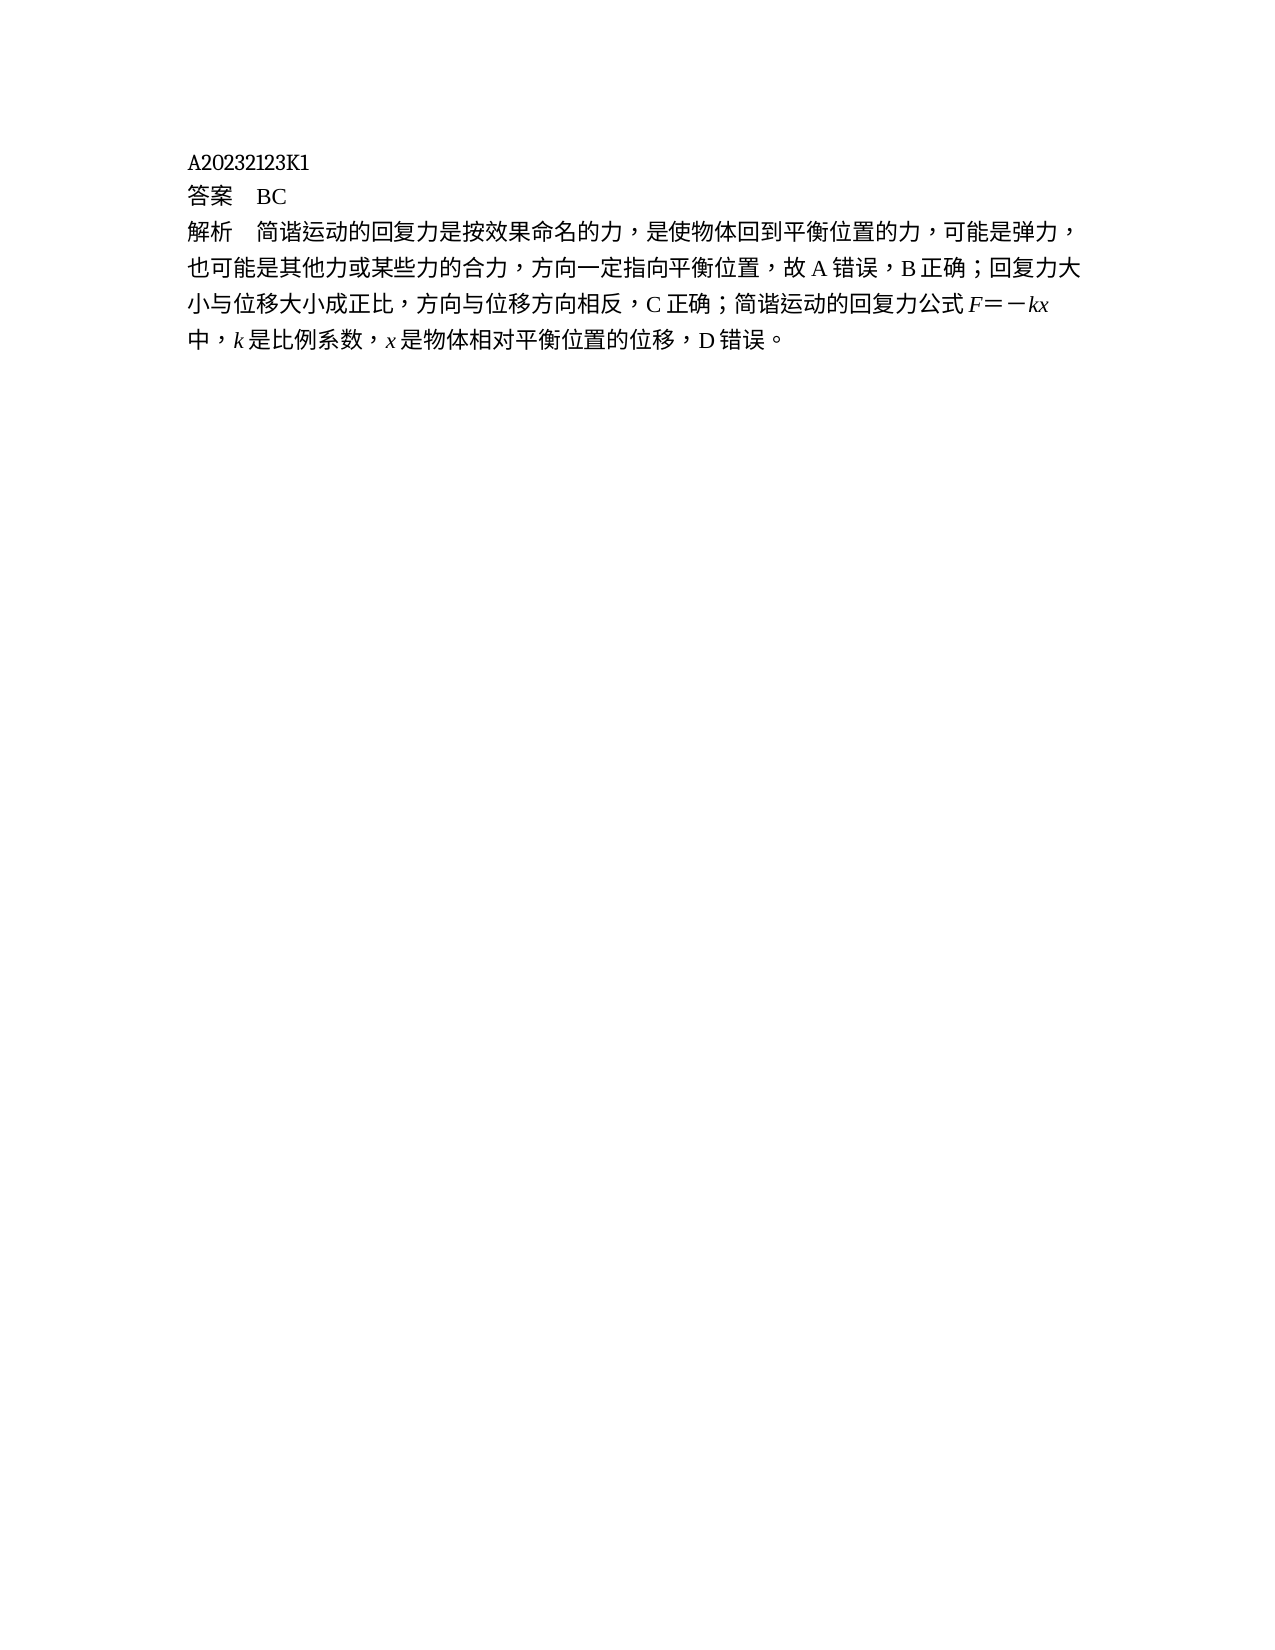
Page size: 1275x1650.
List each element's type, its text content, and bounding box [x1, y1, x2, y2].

text 解析 简谐运动的回复力是按效果命名的力，是使物体回到平衡位置的力，可能是弹力，也可能是其他力或某些力的合力，方向一定指向平衡位置，故A错误，B正确；回复力大小与位移大小成正比，方向与位移方向相反，C正确；简谐运动的回复力公式F＝－kx中，k是比例系数，x是物体相对平衡位置的位移，D错误。 [187, 216, 1087, 355]
text 答案 BC [187, 180, 1087, 211]
text A20232123K1 [187, 150, 1087, 176]
